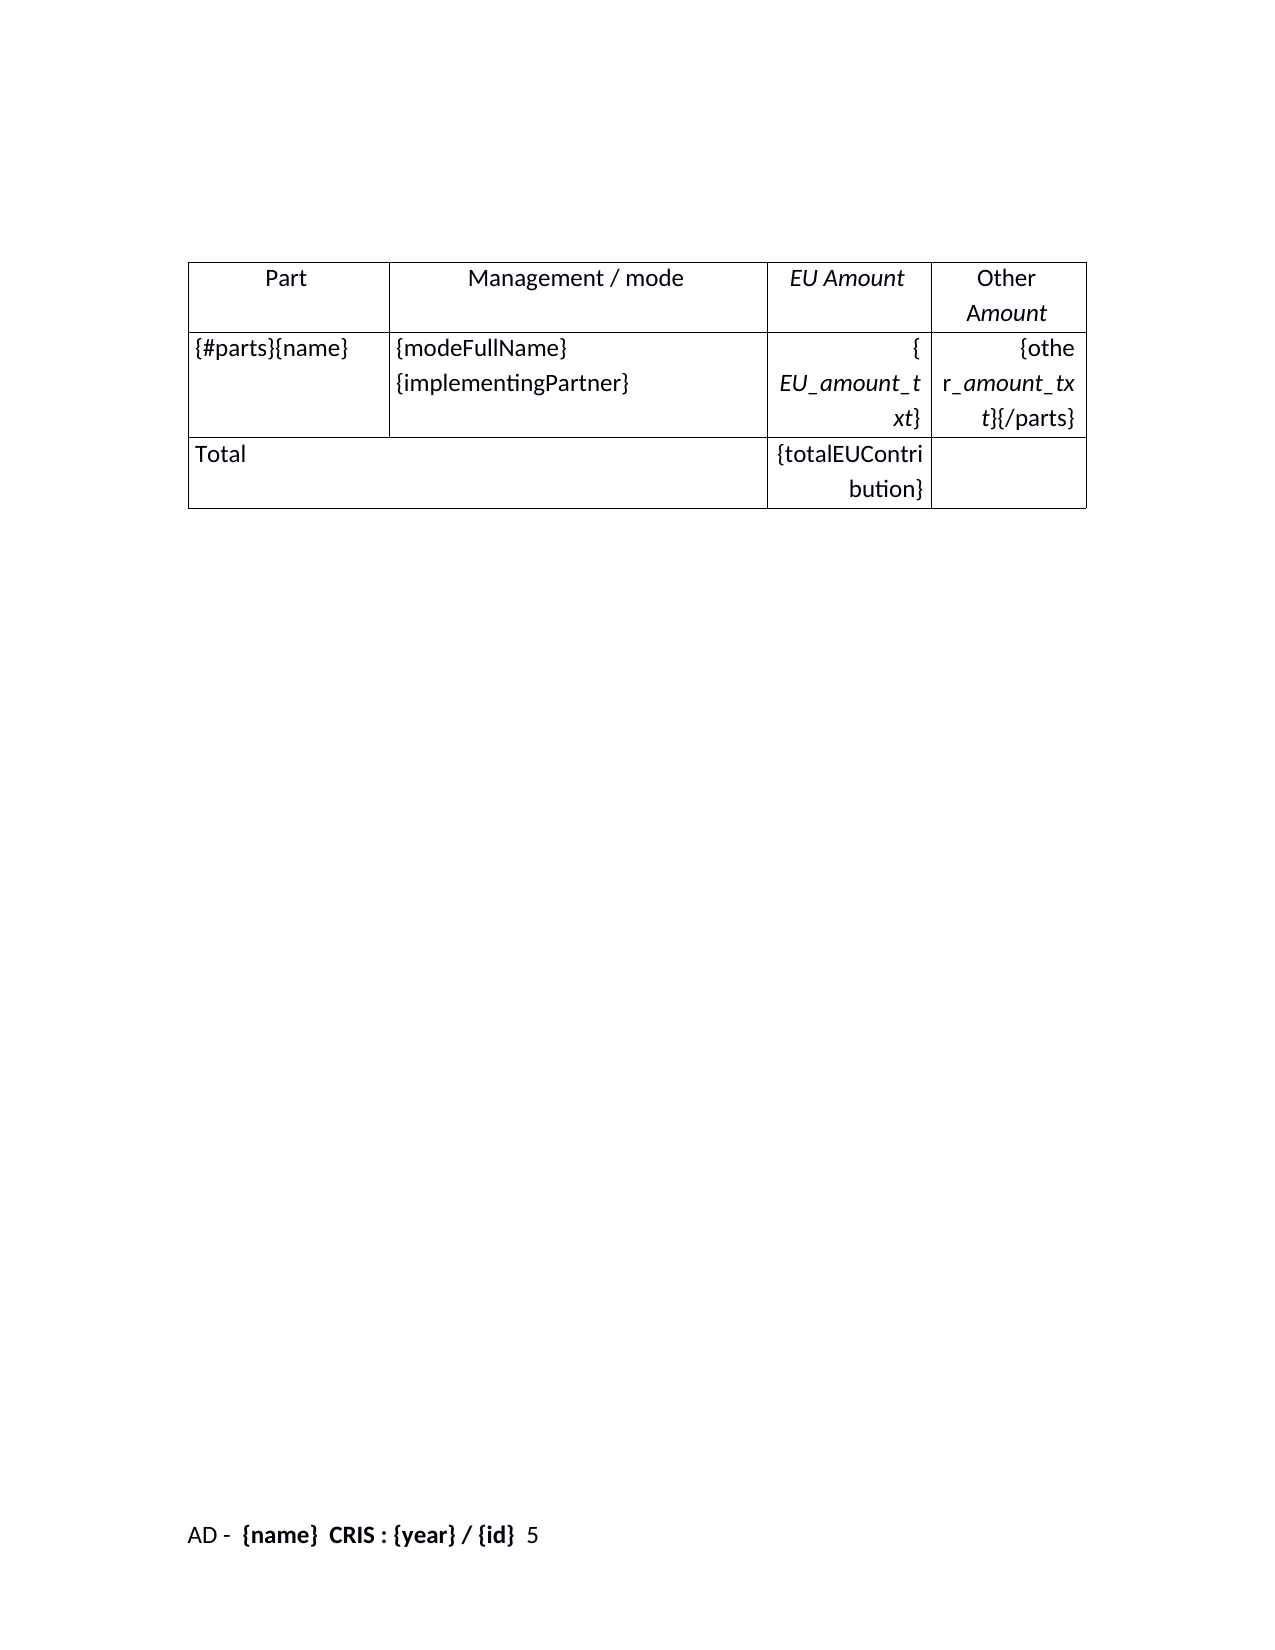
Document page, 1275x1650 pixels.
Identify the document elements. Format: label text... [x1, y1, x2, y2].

table_cell Total [189, 438, 767, 508]
table_cell {#parts}{name} [189, 333, 389, 437]
table_header EU Amount [768, 263, 931, 332]
table_cell {EU_amount_txt} [768, 333, 931, 437]
table_header Other Amount [932, 263, 1086, 332]
table_cell [932, 438, 1086, 508]
table_cell {other_amount_txt}{/parts} [932, 333, 1086, 437]
table_header Management / mode [390, 263, 767, 332]
table_header Part [189, 263, 389, 332]
table_cell {modeFullName} {implementingPartner} [390, 333, 767, 437]
table_cell {totalEUContribution} [768, 438, 931, 508]
